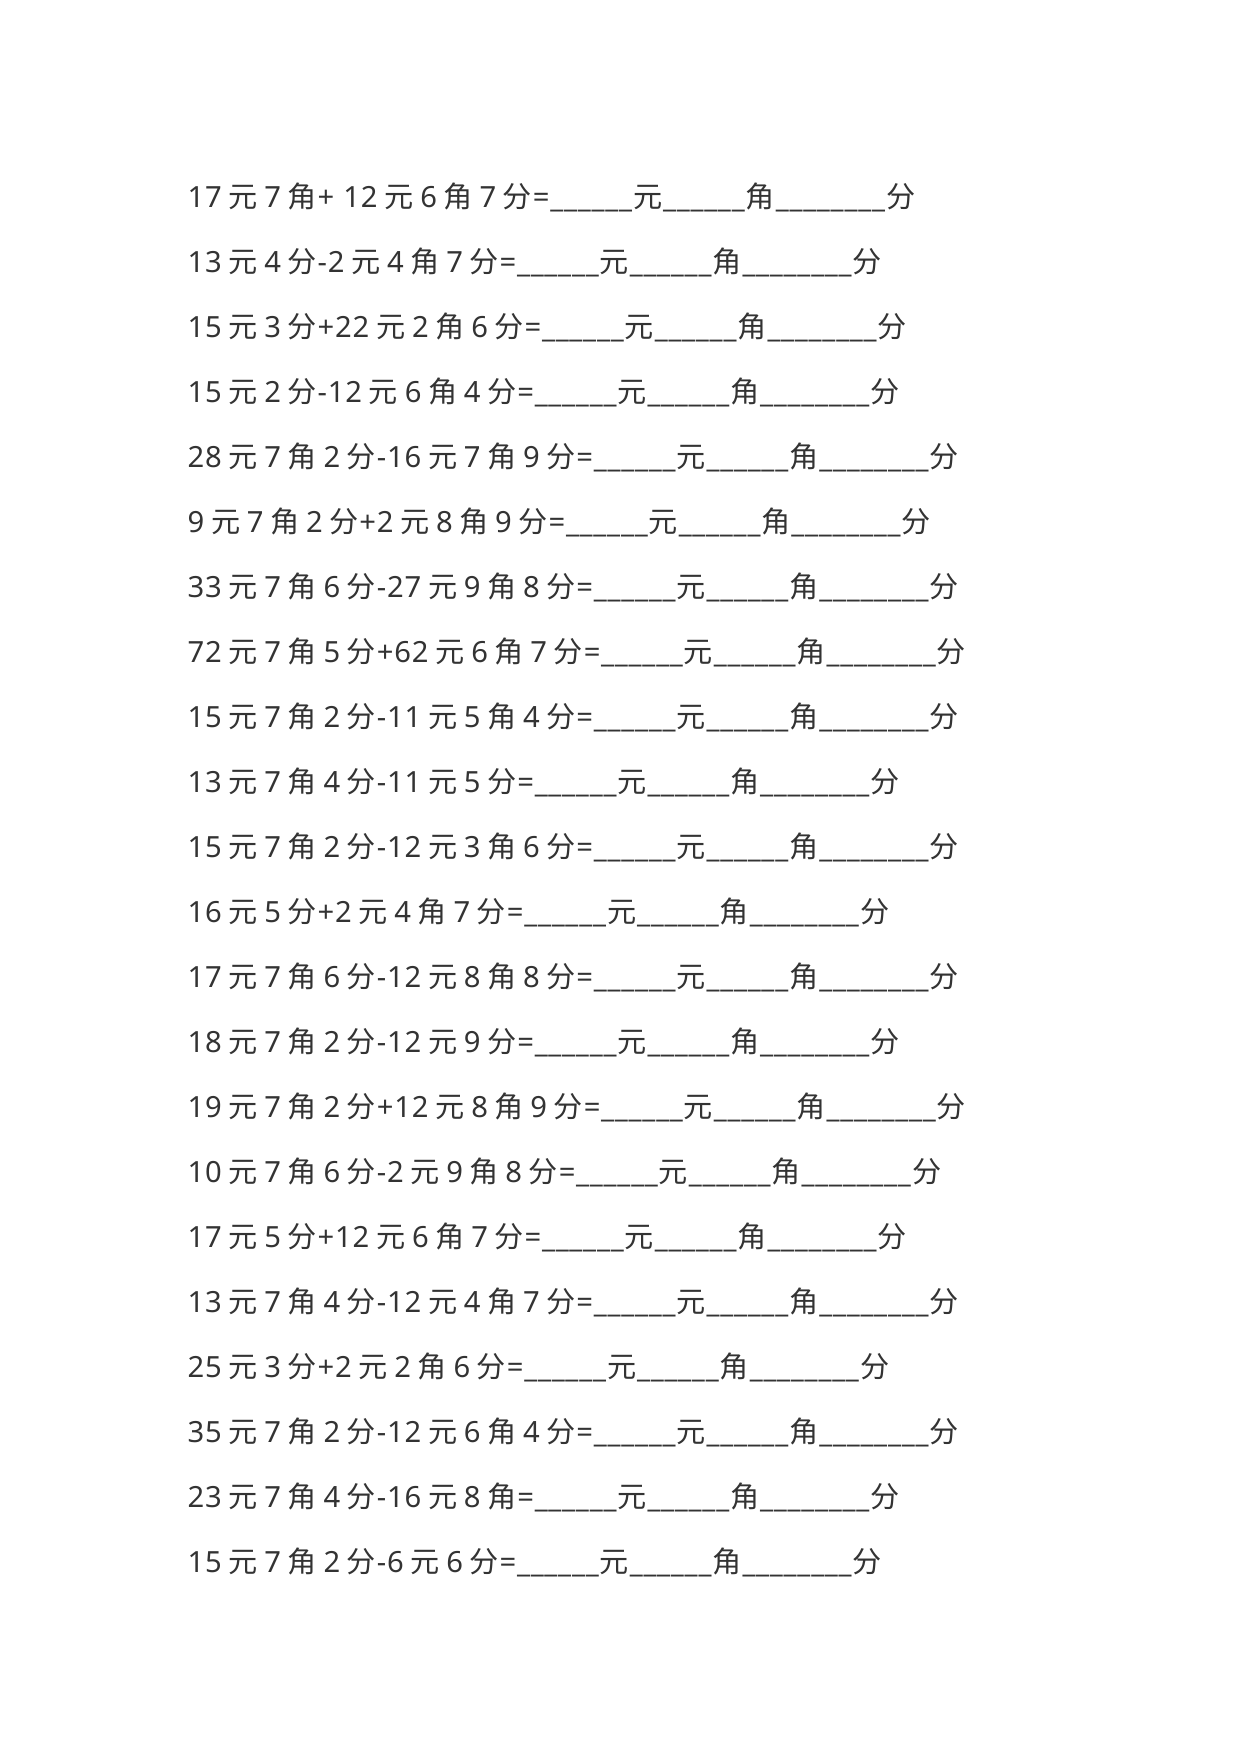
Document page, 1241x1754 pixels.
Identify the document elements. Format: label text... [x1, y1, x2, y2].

text 9元7角2分+2元8角9分=______元______角________分 [187, 487, 1053, 552]
text 15元7角2分-12元3角6分=______元______角________分 [187, 812, 1053, 877]
text 33元7角6分-27元9角8分=______元______角________分 [187, 552, 1053, 617]
text 25元3分+2元2角6分=______元______角________分 [187, 1332, 1053, 1397]
text 72元7角5分+62元6角7分=______元______角________分 [187, 617, 1053, 682]
text 13元4分-2元4角7分=______元______角________分 [187, 227, 1053, 292]
text 15元7角2分-11元5角4分=______元______角________分 [187, 682, 1053, 747]
text 18元7角2分-12元9分=______元______角________分 [187, 1007, 1053, 1072]
text 17元5分+12元6角7分=______元______角________分 [187, 1202, 1053, 1267]
text 35元7角2分-12元6角4分=______元______角________分 [187, 1397, 1053, 1462]
text 13元7角4分-12元4角7分=______元______角________分 [187, 1267, 1053, 1332]
text 28元7角2分-16元7角9分=______元______角________分 [187, 422, 1053, 487]
text 17元7角+ 12元6角7分=______元______角________分 [187, 162, 1053, 227]
text 15元3分+22元2角6分=______元______角________分 [187, 292, 1053, 357]
text 23元7角4分-16元8角=______元______角________分 [187, 1462, 1053, 1527]
text 15元2分-12元6角4分=______元______角________分 [187, 357, 1053, 422]
text 13元7角4分-11元5分=______元______角________分 [187, 747, 1053, 812]
text 16元5分+2元4角7分=______元______角________分 [187, 877, 1053, 942]
text 19元7角2分+12元8角9分=______元______角________分 [187, 1072, 1053, 1137]
text 17元7角6分-12元8角8分=______元______角________分 [187, 942, 1053, 1007]
text 15元7角2分-6元6分=______元______角________分 [187, 1527, 1053, 1592]
text 10元7角6分-2元9角8分=______元______角________分 [187, 1137, 1053, 1202]
